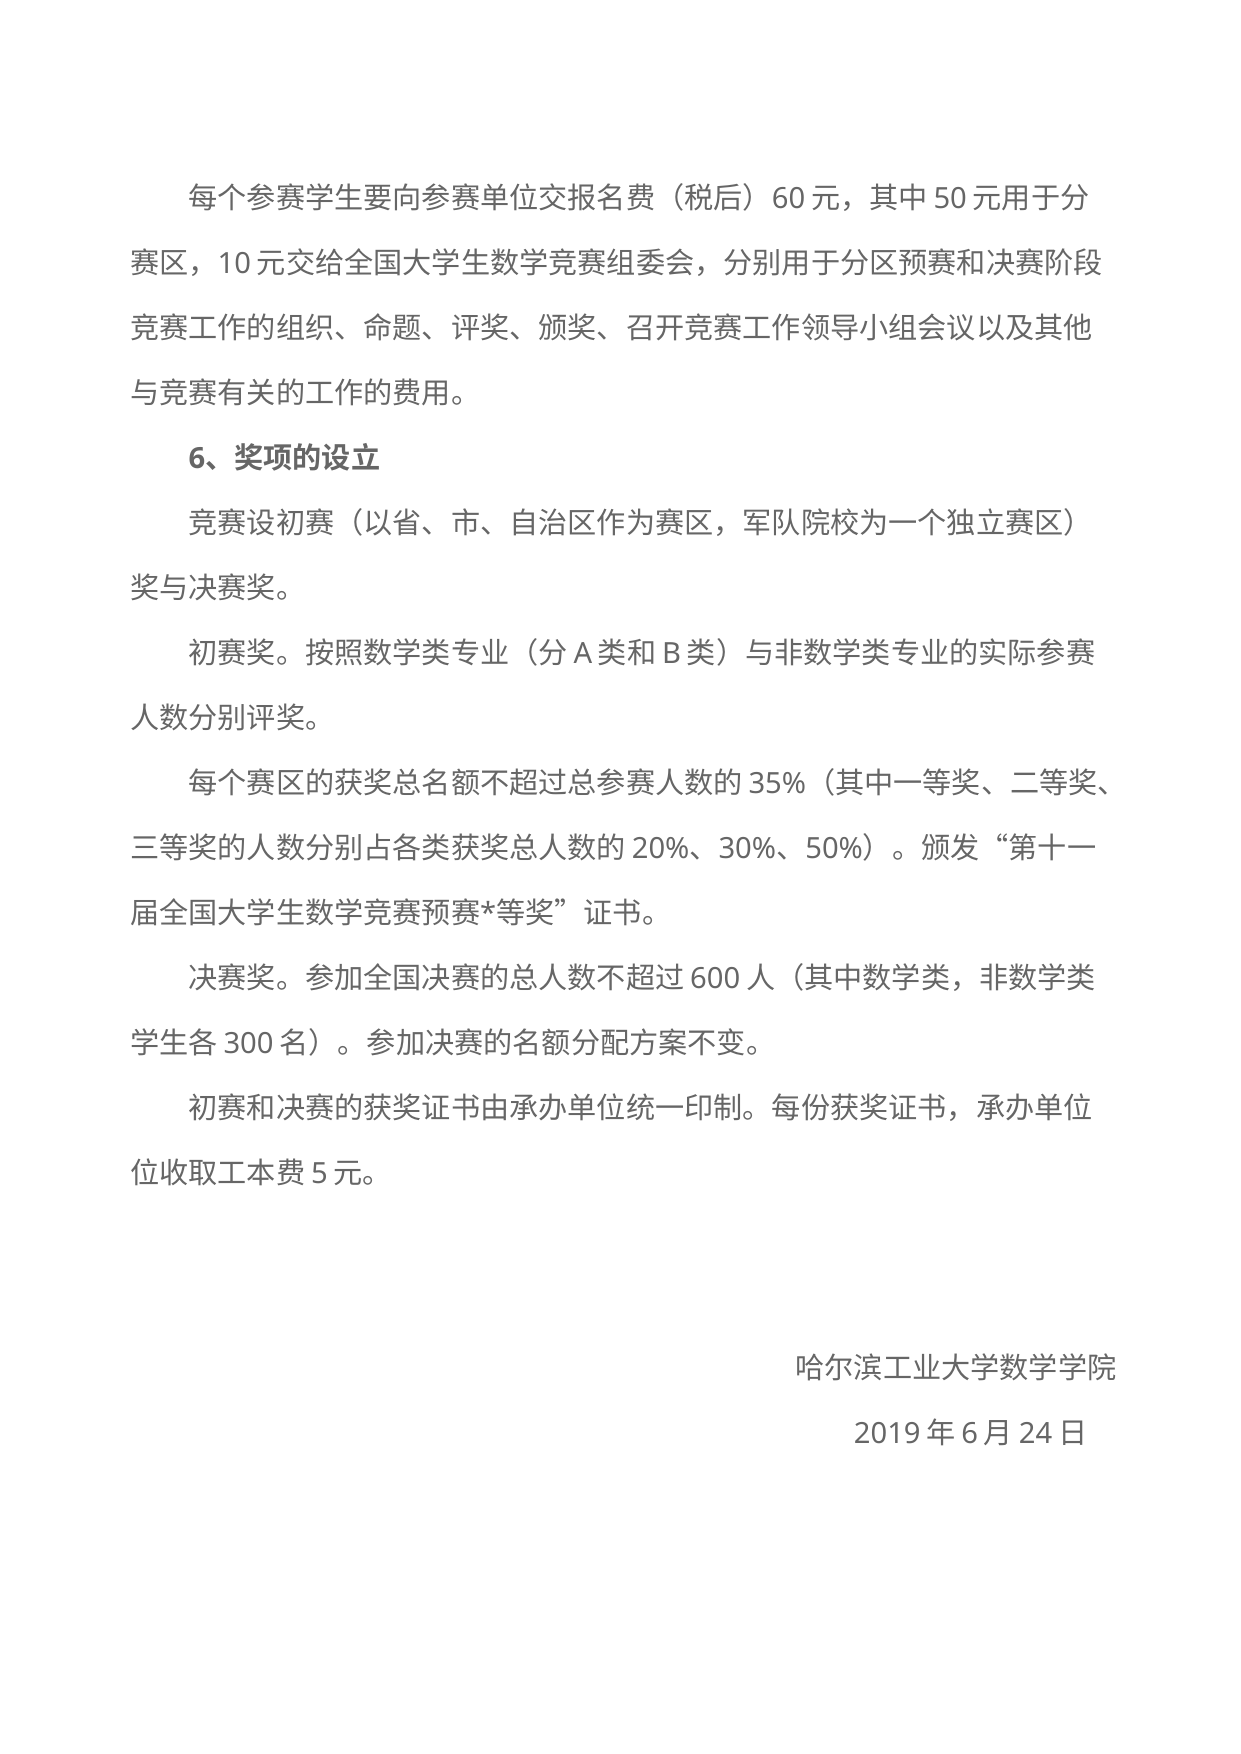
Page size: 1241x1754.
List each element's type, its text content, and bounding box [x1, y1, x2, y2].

text 2019年6月24日 [130, 1398, 1087, 1463]
text 初赛和决赛的获奖证书由承办单位统一印制。每份获奖证书，承办单位位收取工本费5元。 [130, 1073, 1116, 1203]
text 哈尔滨工业大学数学学院 [130, 1333, 1116, 1398]
text 每个赛区的获奖总名额不超过总参赛人数的35%（其中一等奖、二等奖、三等奖的人数分别占各类获奖总人数的20%、30%、50%）。颁发“第十一届全国大学生数学竞赛预赛*等奖”证书。 [130, 748, 1116, 943]
text 决赛奖。参加全国决赛的总人数不超过600人（其中数学类，非数学类学生各300名）。参加决赛的名额分配方案不变。 [130, 943, 1116, 1073]
text 6、奖项的设立 [130, 423, 1116, 488]
text 每个参赛学生要向参赛单位交报名费（税后）60元，其中50元用于分赛区，10元交给全国大学生数学竞赛组委会，分别用于分区预赛和决赛阶段竞赛工作的组织、命题、评奖、颁奖、召开竞赛工作领导小组会议以及其他与竞赛有关的工作的费用。 [130, 163, 1116, 423]
text 竞赛设初赛（以省、市、自治区作为赛区，军队院校为一个独立赛区）奖与决赛奖。 [130, 488, 1116, 618]
text 初赛奖。按照数学类专业（分A类和B类）与非数学类专业的实际参赛人数分别评奖。 [130, 618, 1116, 748]
